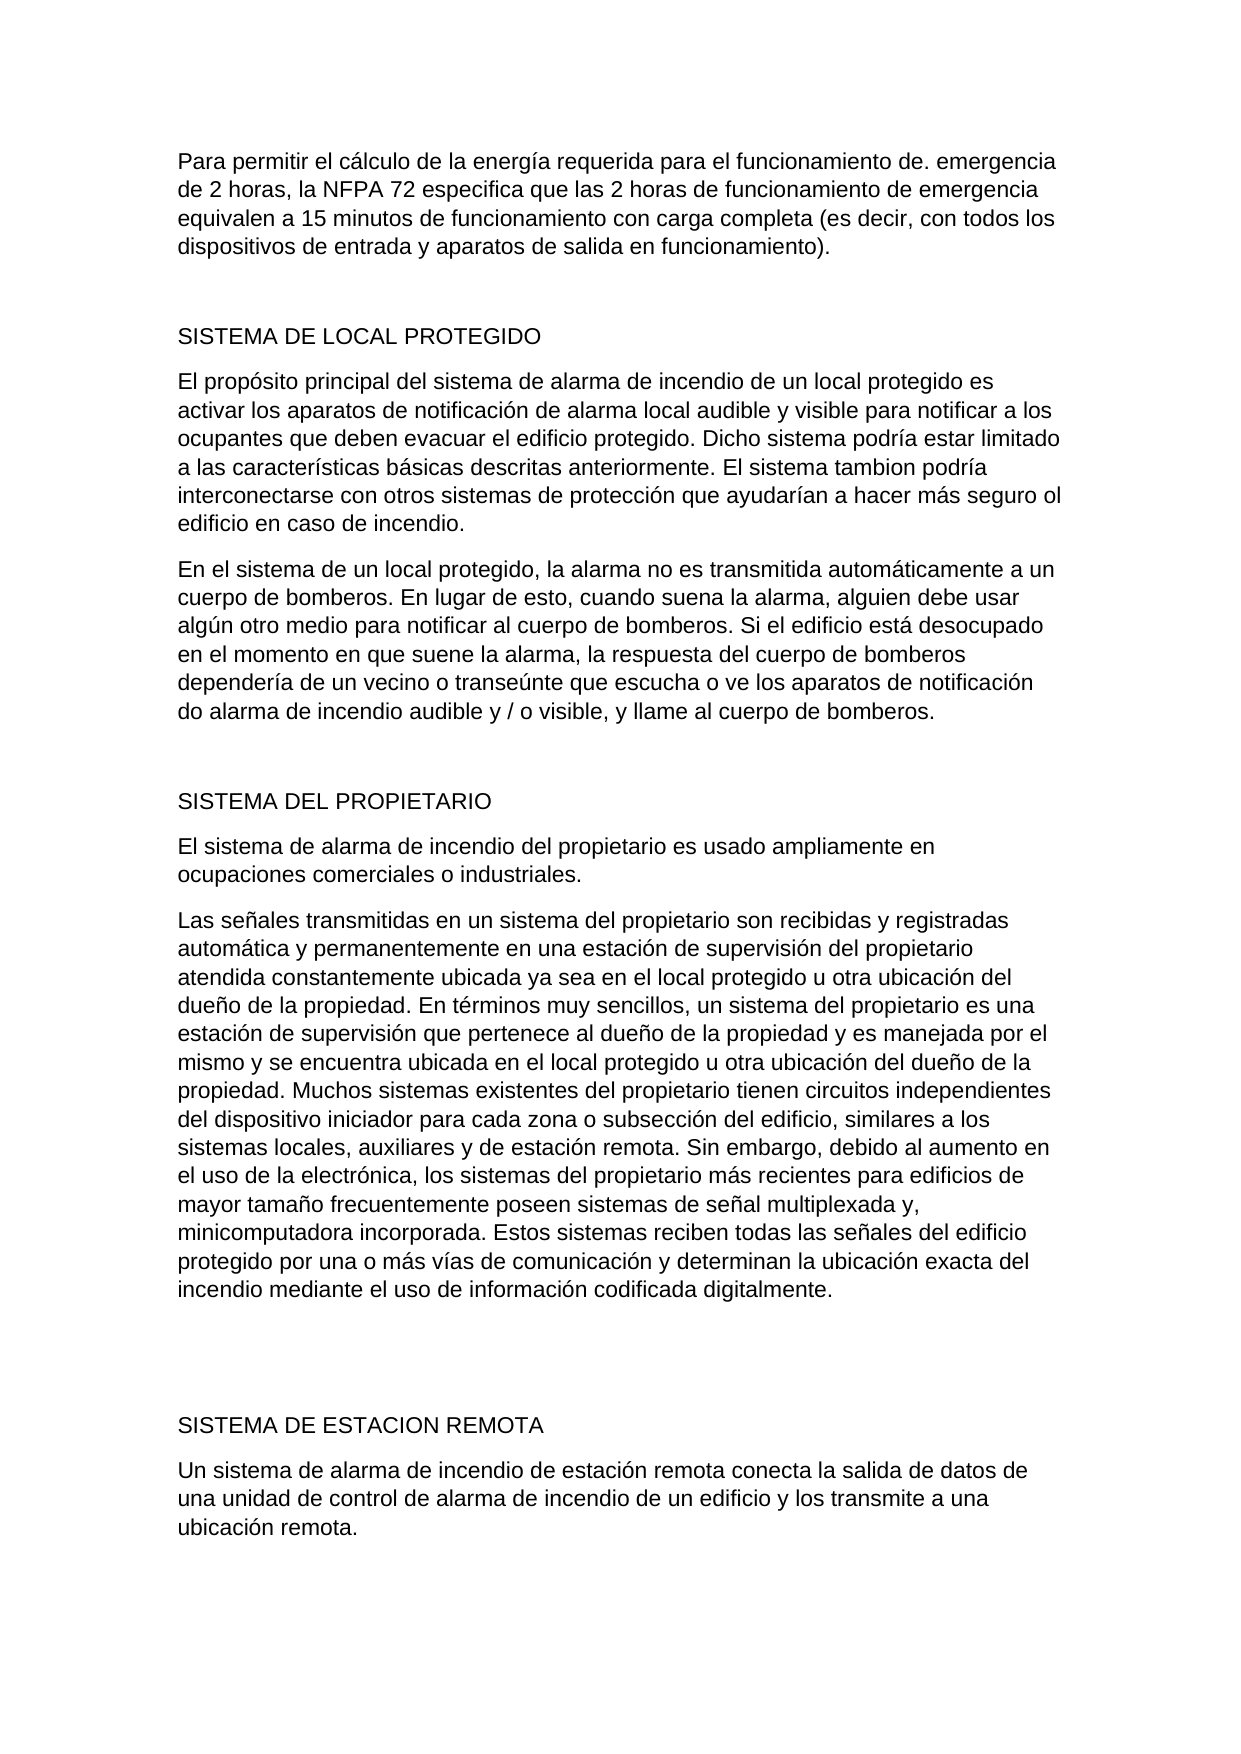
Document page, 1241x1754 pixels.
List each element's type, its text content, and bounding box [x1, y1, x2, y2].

text En el sistema de un local protegido, la alarma no es transmitida automáticamente a un cuerpo de bomberos. En lugar de esto, cuando suena la alarma, alguien debe usar algún otro medio para notificar al cuerpo de bomberos. Si el edificio está desocupado en el momento en que suene la alarma, la respuesta del cuerpo de bomberos dependería de un vecino o transeúnte que escucha o ve los aparatos de notificación do alarma de incendio audible y / o visible, y llame al cuerpo de bomberos. [177, 556, 1063, 724]
text Las señales transmitidas en un sistema del propietario son recibidas y registradas automática y permanentemente en una estación de supervisión del propietario atendida constantemente ubicada ya sea en el local protegido u otra ubicación del dueño de la propiedad. En términos muy sencillos, un sistema del propietario es una estación de supervisión que pertenece al dueño de la propiedad y es manejada por el mismo y se encuentra ubicada en el local protegido u otra ubicación del dueño de la propiedad. Muchos sistemas existentes del propietario tienen circuitos independientes del dispositivo iniciador para cada zona o subsección del edificio, similares a los sistemas locales, auxiliares y de estación remota. Sin embargo, debido al aumento en el uso de la electrónica, los sistemas del propietario más recientes para edificios de mayor tamaño frecuentemente poseen sistemas de señal multiplexada y, minicomputadora incorporada. Estos sistemas reciben todas las señales del edificio protegido por una o más vías de comunicación y determinan la ubicación exacta del incendio mediante el uso de información codificada digitalmente. [177, 907, 1063, 1303]
text SISTEMA DEL PROPIETARIO [177, 788, 1063, 814]
text El propósito principal del sistema de alarma de incendio de un local protegido es activar los aparatos de notificación de alarma local audible y visible para notificar a los ocupantes que deben evacuar el edificio protegido. Dicho sistema podría estar limitado a las características básicas descritas anteriormente. El sistema tambion podría interconectarse con otros sistemas de protección que ayudarían a hacer más seguro ol edificio en caso de incendio. [177, 368, 1063, 537]
text SISTEMA DE ESTACION REMOTA [177, 1412, 1063, 1438]
text SISTEMA DE LOCAL PROTEGIDO [177, 323, 1063, 349]
text El sistema de alarma de incendio del propietario es usado ampliamente en ocupaciones comerciales o industriales. [177, 833, 1063, 888]
text Un sistema de alarma de incendio de estación remota conecta la salida de datos de una unidad de control de alarma de incendio de un edificio y los transmite a una ubicación remota. [177, 1457, 1063, 1540]
